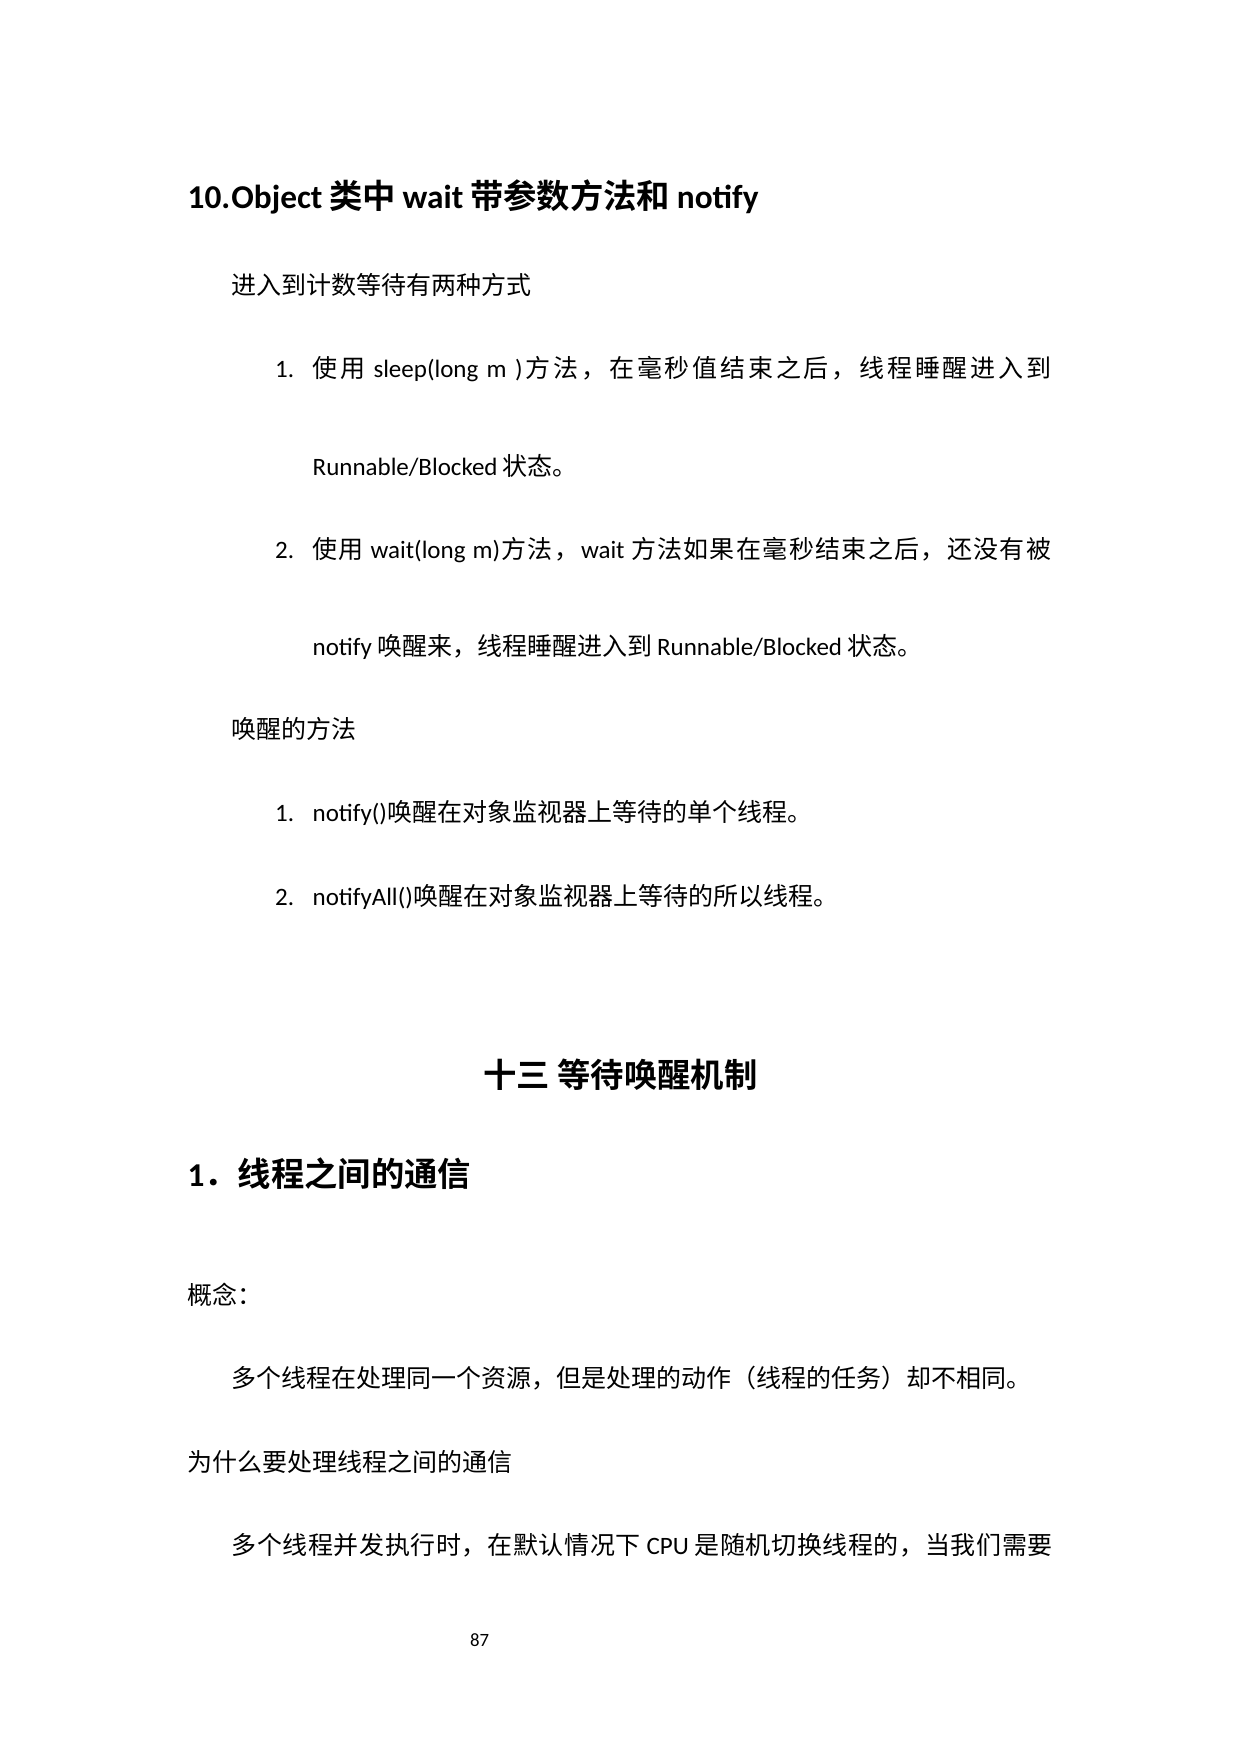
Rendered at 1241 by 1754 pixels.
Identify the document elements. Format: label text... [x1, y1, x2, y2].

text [187, 1511, 1053, 1576]
list notify()唤醒在对象监视器上等待的单个线程。 [275, 778, 1053, 843]
list 使用sleep(long m )方法，在毫秒值结束之后，线程睡醒进入到Runnable/Blocked状态。 [275, 334, 1053, 497]
text 概念： [187, 1261, 1053, 1326]
list 进入到计数等待有两种方式 [231, 251, 1053, 316]
list 使用wait(long m)方法，wait方法如果在毫秒结束之后，还没有被notify唤醒来，线程睡醒进入到Runnable/Blocked状态。 [275, 515, 1053, 677]
subtitle Object类中wait带参数方法和notify [187, 162, 1053, 227]
subtitle 十三 等待唤醒机制 [187, 1040, 1053, 1105]
subtitle 1．线程之间的通信 [187, 1140, 1053, 1205]
list notifyAll()唤醒在对象监视器上等待的所以线程。 [275, 862, 1053, 927]
text 唤醒的方法 [231, 695, 1053, 760]
text 为什么要处理线程之间的通信 [187, 1428, 1053, 1493]
text 多个线程在处理同一个资源，但是处理的动作（线程的任务）却不相同。 [187, 1344, 1053, 1409]
